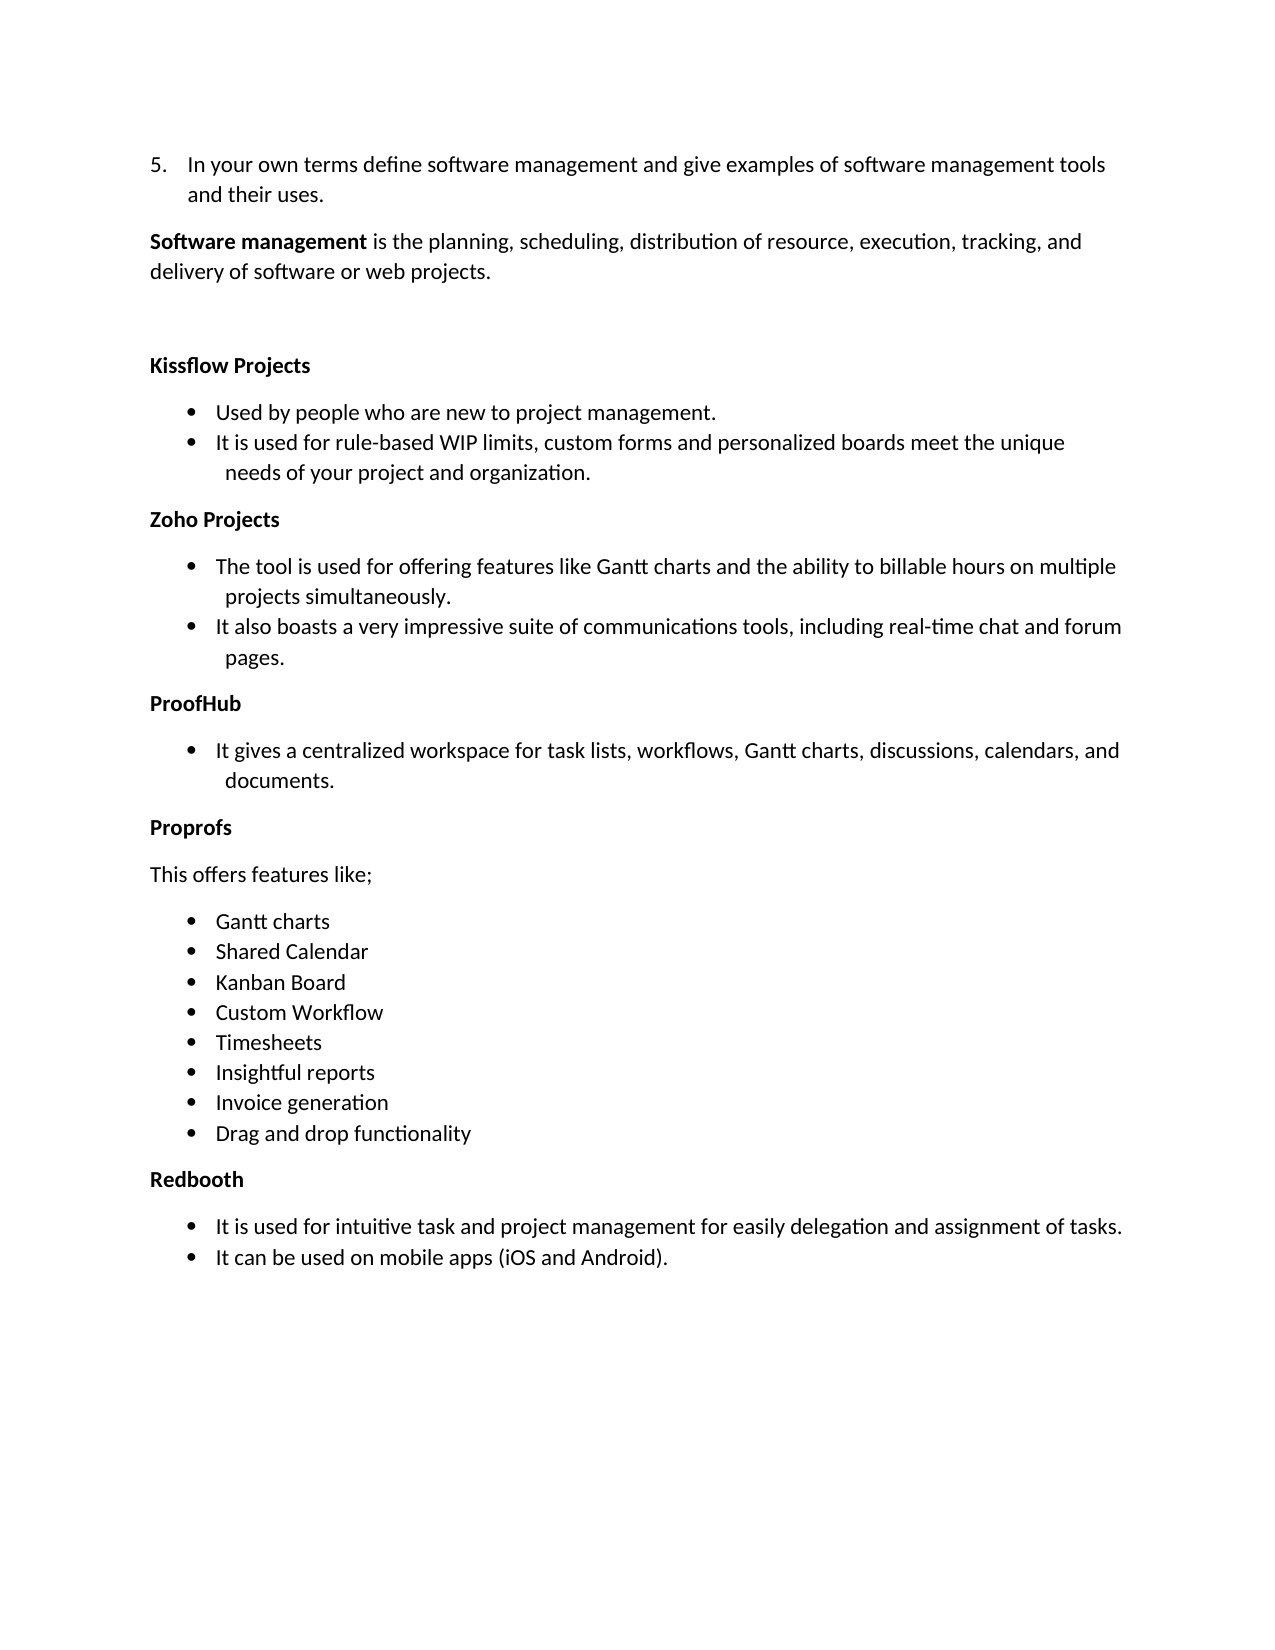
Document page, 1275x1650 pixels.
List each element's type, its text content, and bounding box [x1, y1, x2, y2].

list Used by people who are new to project management. [187, 398, 1125, 426]
list Timesheets [187, 1028, 1125, 1056]
list Custom Workflow [187, 998, 1125, 1026]
list It can be used on mobile apps (iOS and Android). [187, 1243, 1125, 1271]
text Zoho Projects [150, 505, 1125, 533]
list It also boasts a very impressive suite of communications tools, including real-time chat and forum pages. [187, 612, 1125, 671]
text This offers features like; [150, 860, 1125, 888]
list In your own terms define software management and give examples of software management tools and their uses. [150, 150, 1125, 208]
list Gantt charts [187, 907, 1125, 935]
list Insightful reports [187, 1058, 1125, 1086]
list Shared Calendar [187, 937, 1125, 966]
list Kanban Board [187, 968, 1125, 996]
list Invoice generation [187, 1088, 1125, 1117]
text Proprofs [150, 813, 1125, 842]
text Kissflow Projects [150, 351, 1125, 379]
list It gives a centralized workspace for task lists, workflows, Gantt charts, discussions, calendars, and documents. [187, 736, 1125, 795]
list It is used for rule-based WIP limits, custom forms and personalized boards meet the unique needs of your project and organization. [187, 428, 1125, 486]
list It is used for intuitive task and project management for easily delegation and assignment of tasks. [187, 1212, 1125, 1241]
list The tool is used for offering features like Gantt charts and the ability to billable hours on multiple projects simultaneously. [187, 552, 1125, 610]
list Drag and drop functionality [187, 1119, 1125, 1147]
text Redbooth [150, 1166, 1125, 1194]
text ProofHub [150, 689, 1125, 718]
text Software management is the planning, scheduling, distribution of resource, execution, tracking, and delivery of software or web projects. [150, 227, 1125, 285]
